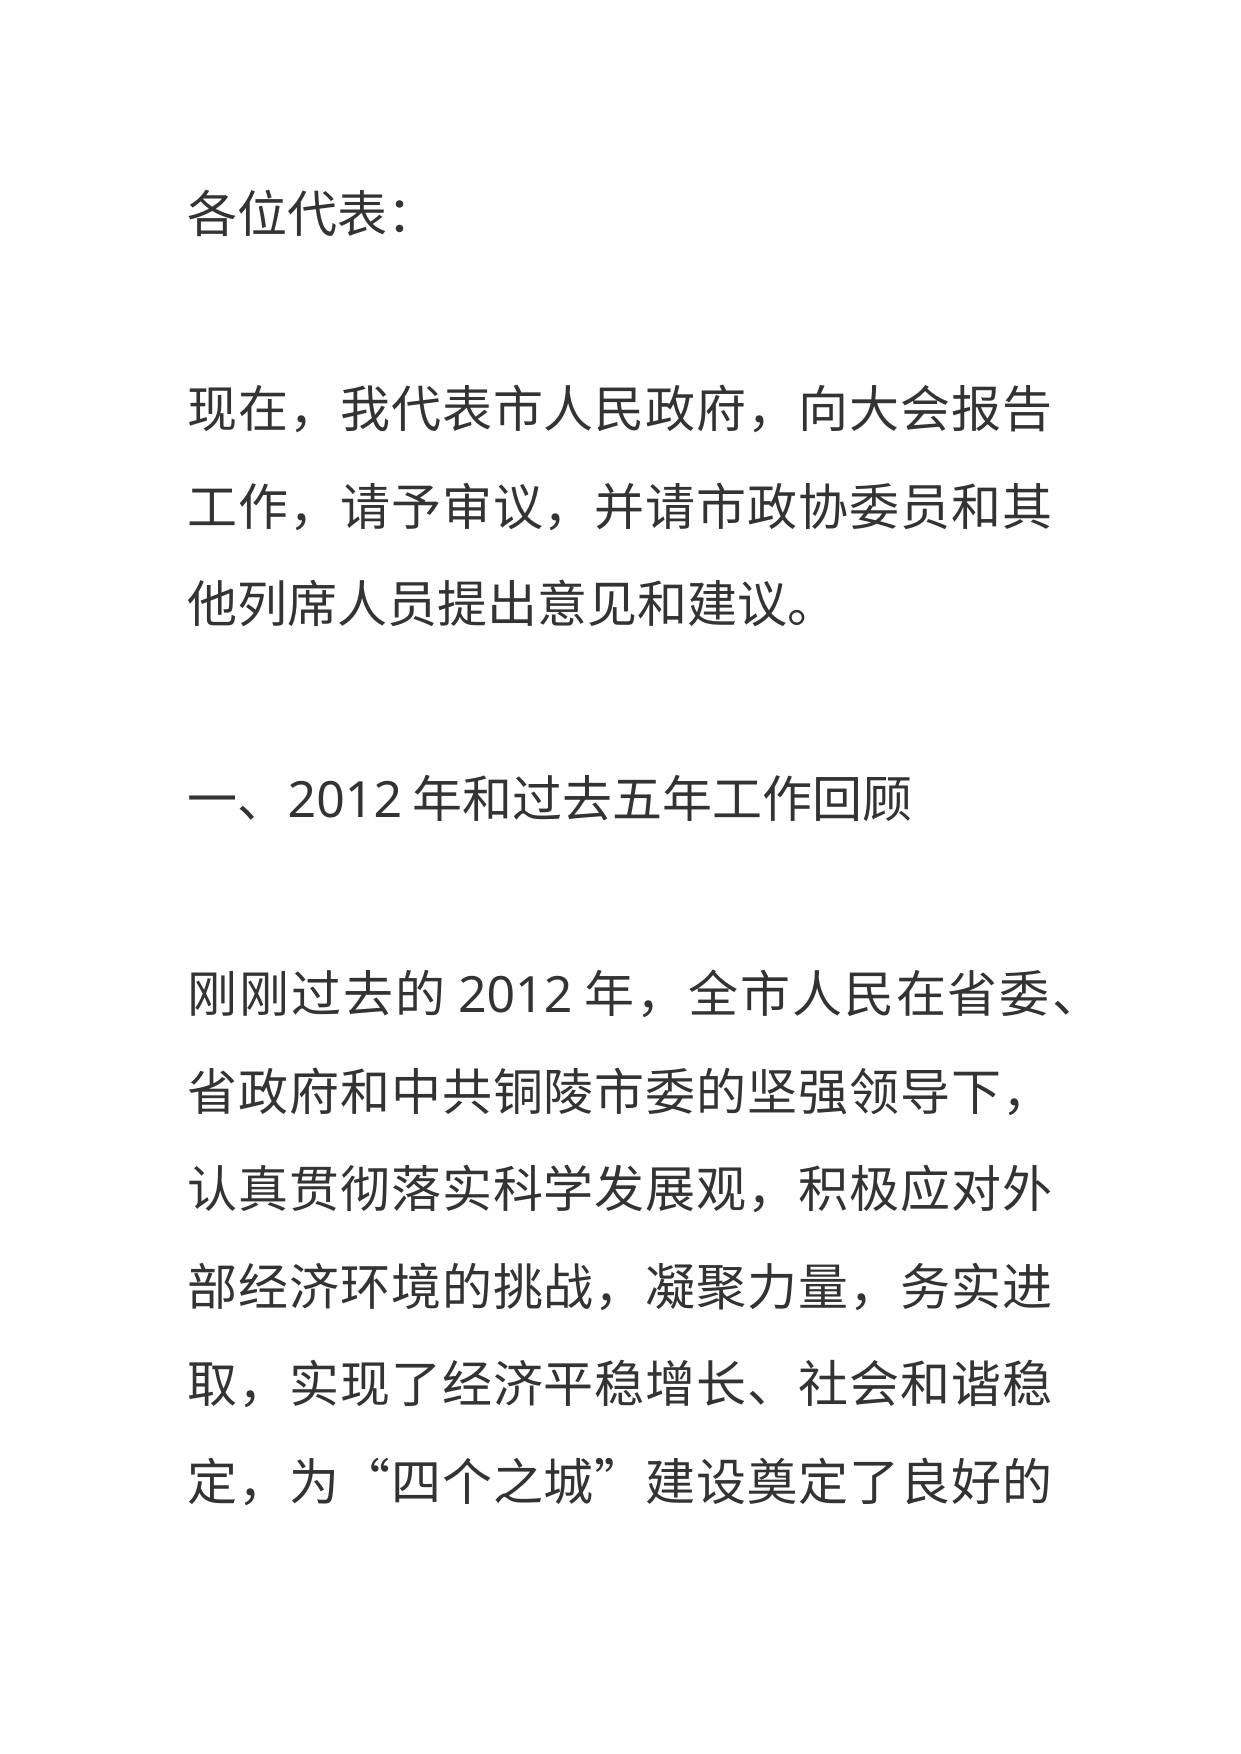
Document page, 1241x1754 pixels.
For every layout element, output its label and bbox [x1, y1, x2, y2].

text [187, 162, 1053, 1527]
